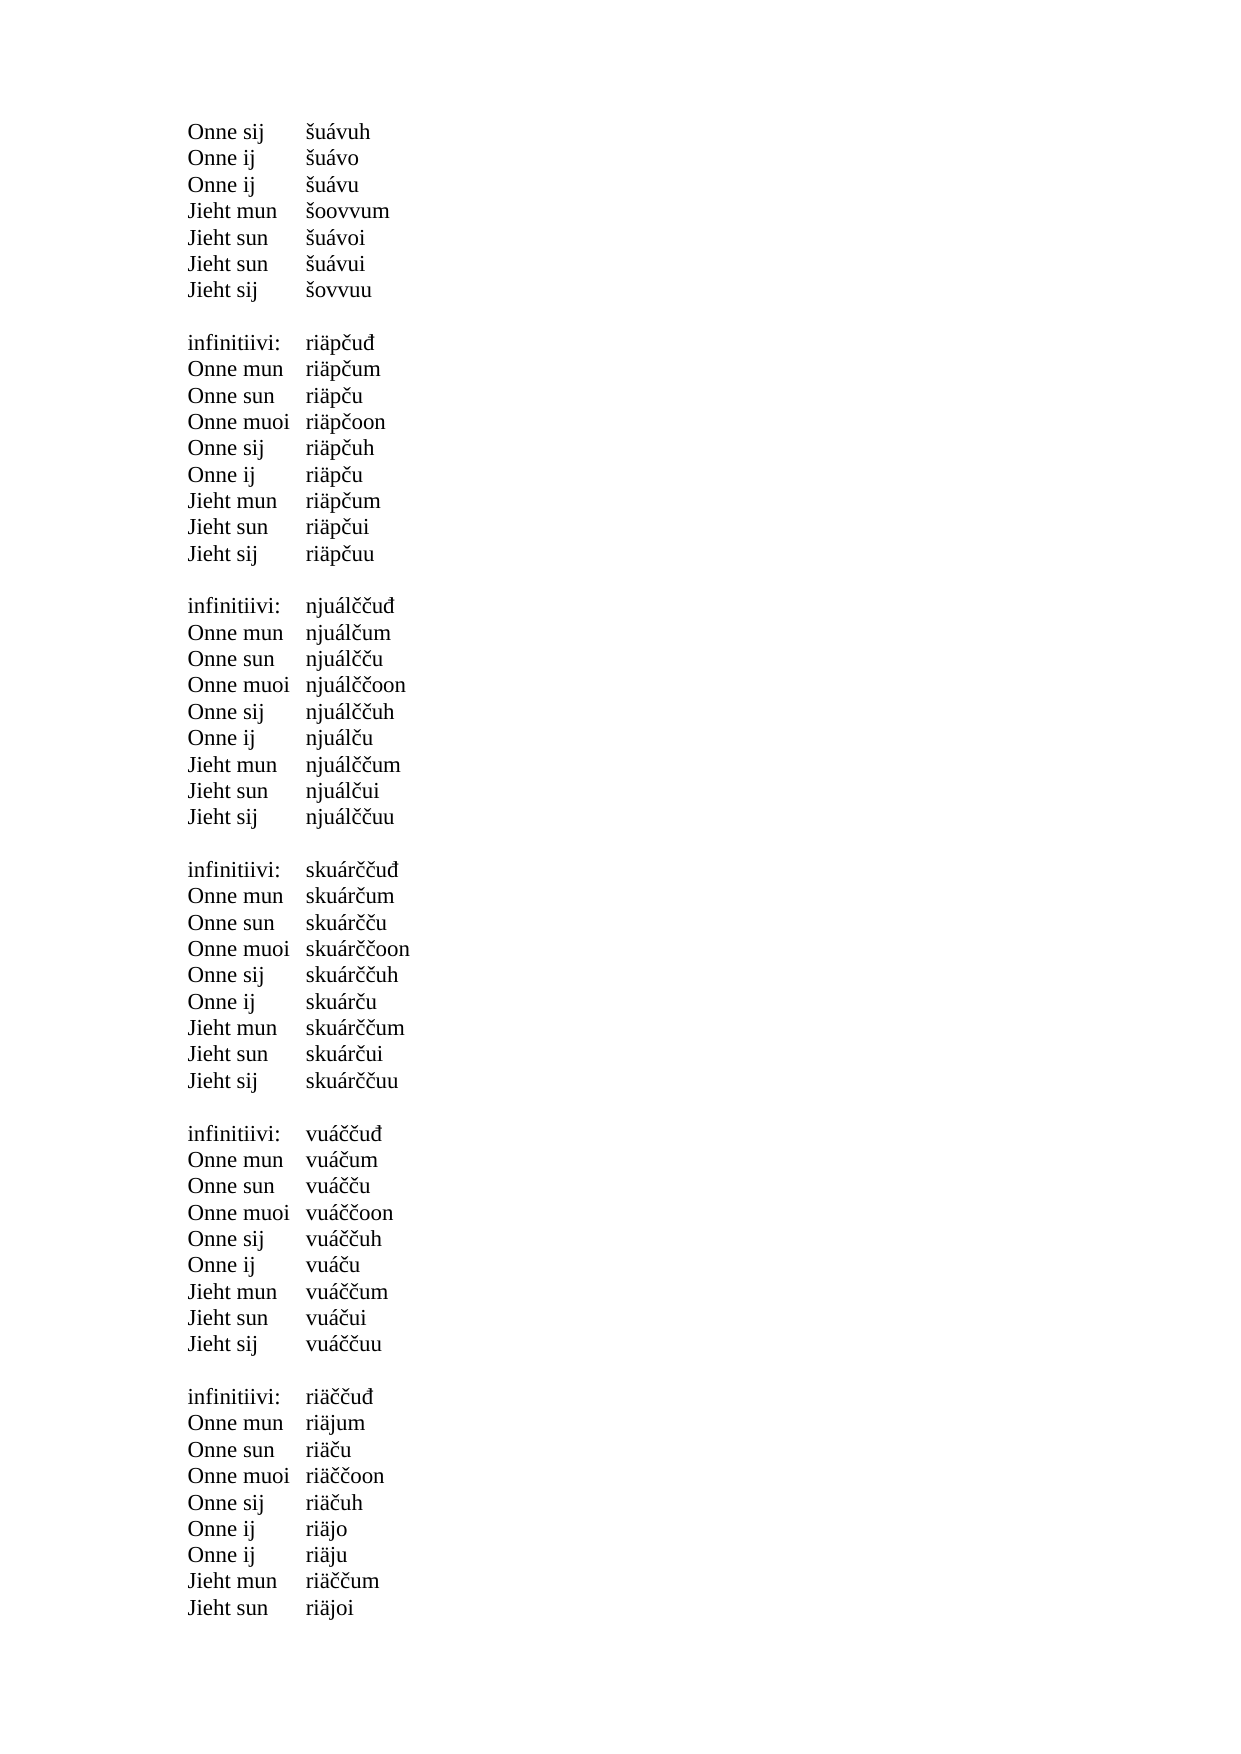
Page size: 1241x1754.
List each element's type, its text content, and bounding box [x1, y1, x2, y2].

text Jieht sij riäpčuu [187, 540, 1053, 566]
text Jieht mun riäččum [187, 1568, 1053, 1594]
text infinitiivi: vuáččuđ [187, 1119, 1053, 1146]
text Onne sun njuálčču [187, 645, 1053, 672]
text Onne ij riäjo [187, 1515, 1053, 1541]
text Onne sun riäpču [187, 382, 1053, 408]
text Jieht sun njuálčui [187, 777, 1053, 803]
text Onne mun riäpčum [187, 355, 1053, 382]
text Onne mun riäjum [187, 1409, 1053, 1436]
text Onne muoi skuárččoon [187, 935, 1053, 961]
text Jieht sun riäpčui [187, 513, 1053, 540]
text Onne ij šuávo [187, 144, 1053, 171]
text Jieht mun riäpčum [187, 487, 1053, 513]
text Onne ij riäju [187, 1541, 1053, 1568]
text Onne ij vuáču [187, 1251, 1053, 1278]
text Onne mun vuáčum [187, 1146, 1053, 1172]
text infinitiivi: skuárččuđ [187, 856, 1053, 882]
text Onne sij riäčuh [187, 1488, 1053, 1515]
text Onne sij riäpčuh [187, 434, 1053, 461]
text Onne sij vuáččuh [187, 1225, 1053, 1251]
text Jieht mun skuárččum [187, 1014, 1053, 1041]
text Onne mun skuárčum [187, 882, 1053, 909]
text Jieht sun riäjoi [187, 1594, 1053, 1620]
text infinitiivi: njuálččuđ [187, 592, 1053, 619]
text Onne muoi vuáččoon [187, 1199, 1053, 1225]
text Onne sij njuálččuh [187, 698, 1053, 724]
text Jieht mun vuáččum [187, 1278, 1053, 1304]
text Jieht sij vuáččuu [187, 1330, 1053, 1357]
text Onne sij šuávuh [187, 118, 1053, 144]
text Onne sun vuáčču [187, 1172, 1053, 1199]
text Jieht sun šuávoi [187, 223, 1053, 250]
text infinitiivi: riäččuđ [187, 1383, 1053, 1409]
text Jieht mun šoovvum [187, 197, 1053, 223]
text Onne muoi riäččoon [187, 1462, 1053, 1488]
text Onne muoi njuálččoon [187, 672, 1053, 698]
text Jieht sun šuávui [187, 250, 1053, 276]
text Onne muoi riäpčoon [187, 408, 1053, 434]
text Onne ij skuárču [187, 988, 1053, 1014]
text Onne ij njuálču [187, 724, 1053, 751]
text Jieht sij skuárččuu [187, 1067, 1053, 1093]
text Jieht sij šovvuu [187, 276, 1053, 303]
text infinitiivi: riäpčuđ [187, 329, 1053, 355]
text Jieht mun njuálččum [187, 751, 1053, 777]
text Onne ij šuávu [187, 171, 1053, 197]
text Jieht sij njuálččuu [187, 803, 1053, 830]
text Jieht sun vuáčui [187, 1304, 1053, 1330]
text Onne sun skuárčču [187, 909, 1053, 935]
text Onne sun riäču [187, 1436, 1053, 1462]
text Onne sij skuárččuh [187, 961, 1053, 988]
text Onne mun njuálčum [187, 619, 1053, 645]
text Jieht sun skuárčui [187, 1041, 1053, 1067]
text Onne ij riäpču [187, 461, 1053, 487]
